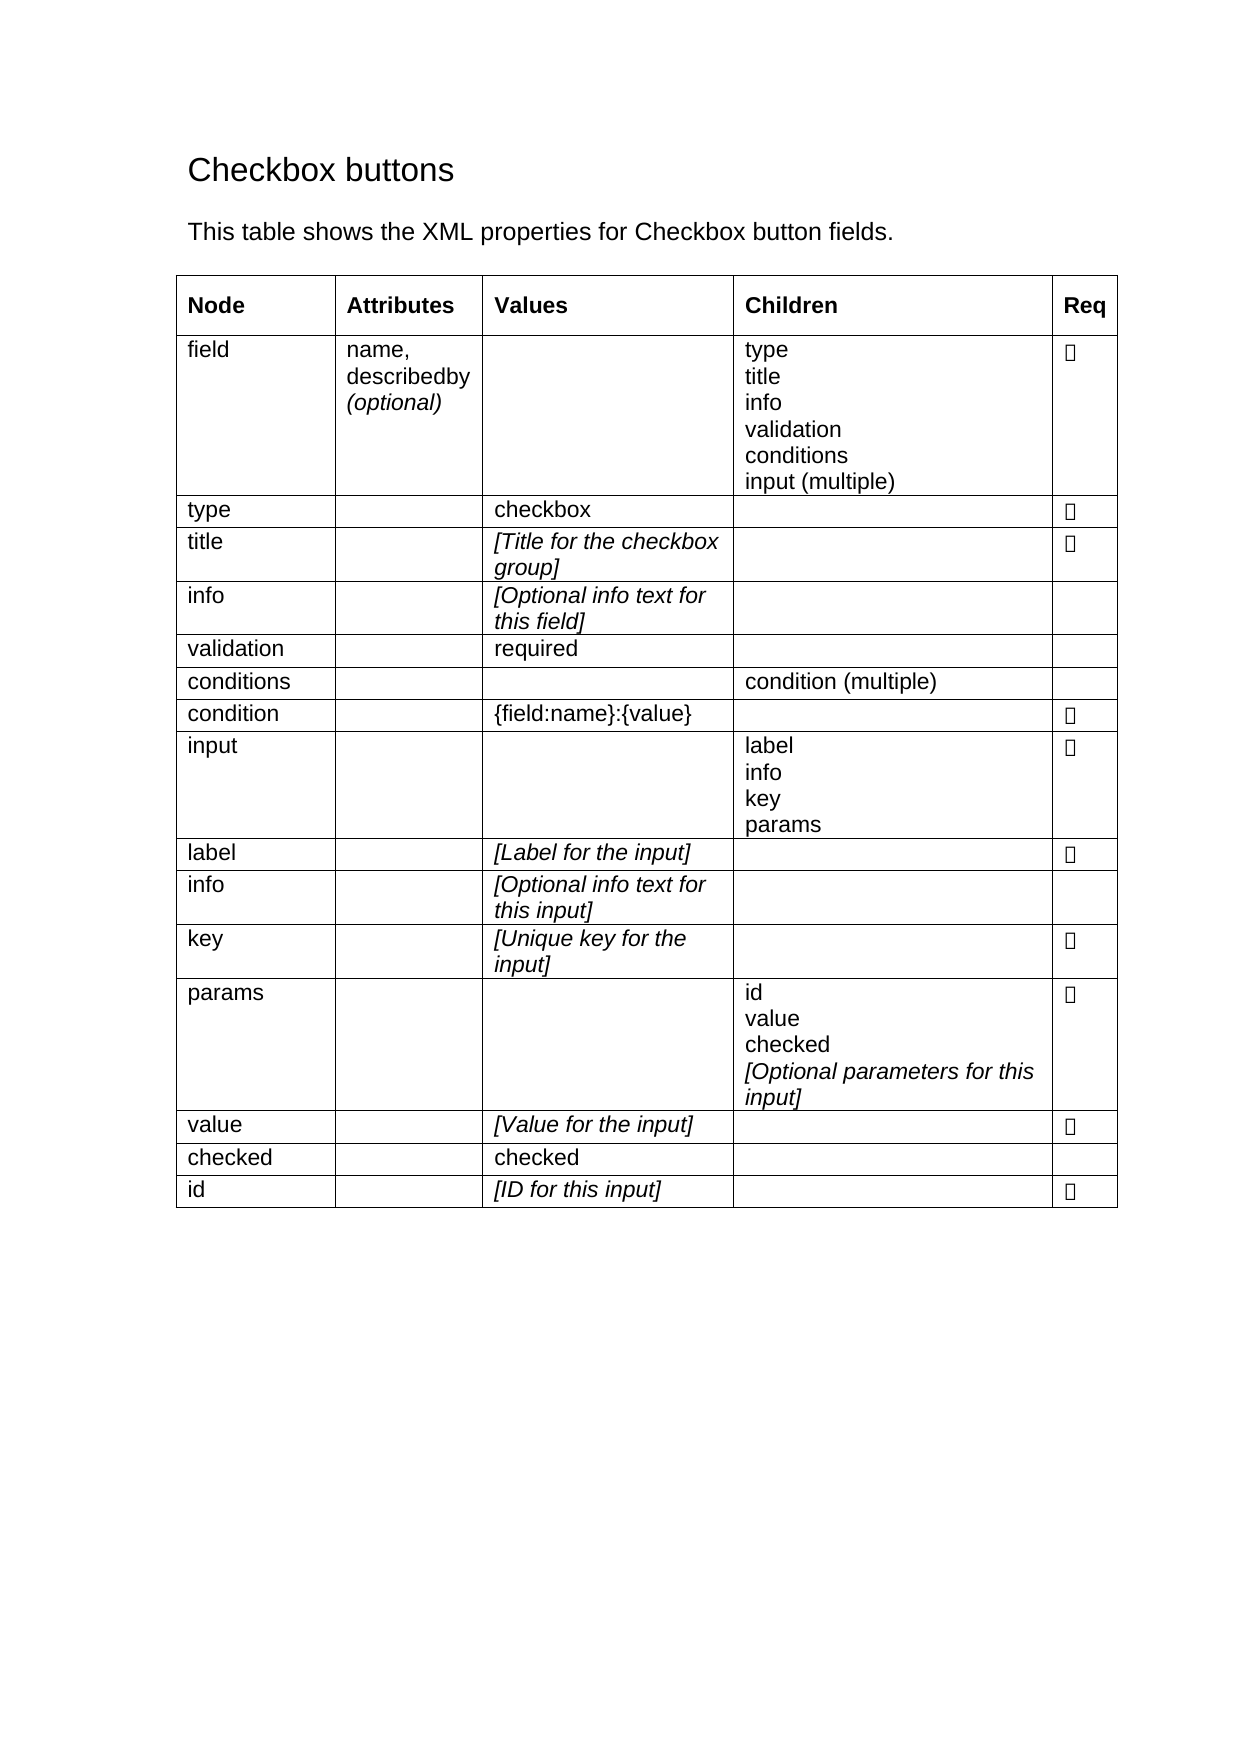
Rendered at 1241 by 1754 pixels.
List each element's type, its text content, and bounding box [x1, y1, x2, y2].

table_cell [336, 528, 482, 581]
table_cell [Title for the checkbox group] [483, 528, 733, 581]
table_cell [Label for the input] [483, 839, 733, 870]
table_cell [336, 1144, 482, 1175]
table_cell condition (multiple) [734, 668, 1052, 699]
table_cell [734, 1144, 1052, 1175]
table_cell [Optional info text for this input] [483, 871, 733, 924]
table_cell id value checked [Optional parameters for this input] [734, 979, 1052, 1110]
table_cell [734, 496, 1052, 527]
table_cell value [177, 1111, 335, 1143]
table_cell {field:name}:{value} [483, 700, 733, 731]
table_cell validation [177, 635, 335, 667]
table_cell [336, 1111, 482, 1143]
table_cell checked [483, 1144, 733, 1175]
table_cell [ID for this input] [483, 1176, 733, 1207]
table_cell [336, 700, 482, 731]
table_cell [734, 925, 1052, 977]
table_cell [734, 528, 1052, 581]
table_cell [Unique key for the input] [483, 925, 733, 977]
table_header Req [1053, 276, 1117, 335]
table_cell [734, 1176, 1052, 1207]
table_cell  [1053, 528, 1117, 581]
table_cell checkbox [483, 496, 733, 527]
table_cell  [1053, 839, 1117, 870]
table_cell [336, 496, 482, 527]
table_cell [336, 582, 482, 634]
table_cell [336, 925, 482, 977]
table_cell condition [177, 700, 335, 731]
table_cell [483, 668, 733, 699]
table_cell [336, 1176, 482, 1207]
table_cell [336, 668, 482, 699]
table_cell [483, 979, 733, 1110]
table_cell info [177, 582, 335, 634]
table_cell [483, 336, 733, 494]
table_cell type title info validation conditions input (multiple) [734, 336, 1052, 494]
table_cell  [1053, 1111, 1117, 1143]
table_cell type [177, 496, 335, 527]
table_cell [336, 635, 482, 667]
table_cell conditions [177, 668, 335, 699]
table_header Values [483, 276, 733, 335]
table_cell input [177, 732, 335, 838]
table_header Children [734, 276, 1052, 335]
table_cell [336, 839, 482, 870]
table_cell [1053, 668, 1117, 699]
table_cell  [1053, 925, 1117, 977]
table_header Node [177, 276, 335, 335]
table_cell  [1053, 700, 1117, 731]
table_cell key [177, 925, 335, 977]
table_cell [734, 871, 1052, 924]
text This table shows the XML properties for Checkbox button fields. [187, 217, 1053, 246]
table_cell label [177, 839, 335, 870]
table_cell [336, 871, 482, 924]
table_cell title [177, 528, 335, 581]
table_cell name, describedby (optional) [336, 336, 482, 494]
table_cell [734, 700, 1052, 731]
table_cell [1053, 871, 1117, 924]
table_cell [1053, 582, 1117, 634]
table_cell  [1053, 496, 1117, 527]
table_cell  [1053, 336, 1117, 494]
table_cell id [177, 1176, 335, 1207]
table_cell [734, 1111, 1052, 1143]
table_cell  [1053, 979, 1117, 1110]
table_cell  [1053, 1176, 1117, 1207]
text Checkbox buttons [187, 150, 1053, 188]
table_cell [336, 979, 482, 1110]
table_cell params [177, 979, 335, 1110]
table_cell [483, 732, 733, 838]
table_cell [734, 582, 1052, 634]
table_cell [Value for the input] [483, 1111, 733, 1143]
table_header Attributes [336, 276, 482, 335]
table_cell required [483, 635, 733, 667]
table_cell [1053, 1144, 1117, 1175]
table_cell [734, 635, 1052, 667]
table_cell  [1053, 732, 1117, 838]
table_cell checked [177, 1144, 335, 1175]
table_cell info [177, 871, 335, 924]
table_cell [734, 839, 1052, 870]
table_cell [336, 732, 482, 838]
table_cell field [177, 336, 335, 494]
table_cell [Optional info text for this field] [483, 582, 733, 634]
table_cell label info key params [734, 732, 1052, 838]
table_cell [1053, 635, 1117, 667]
